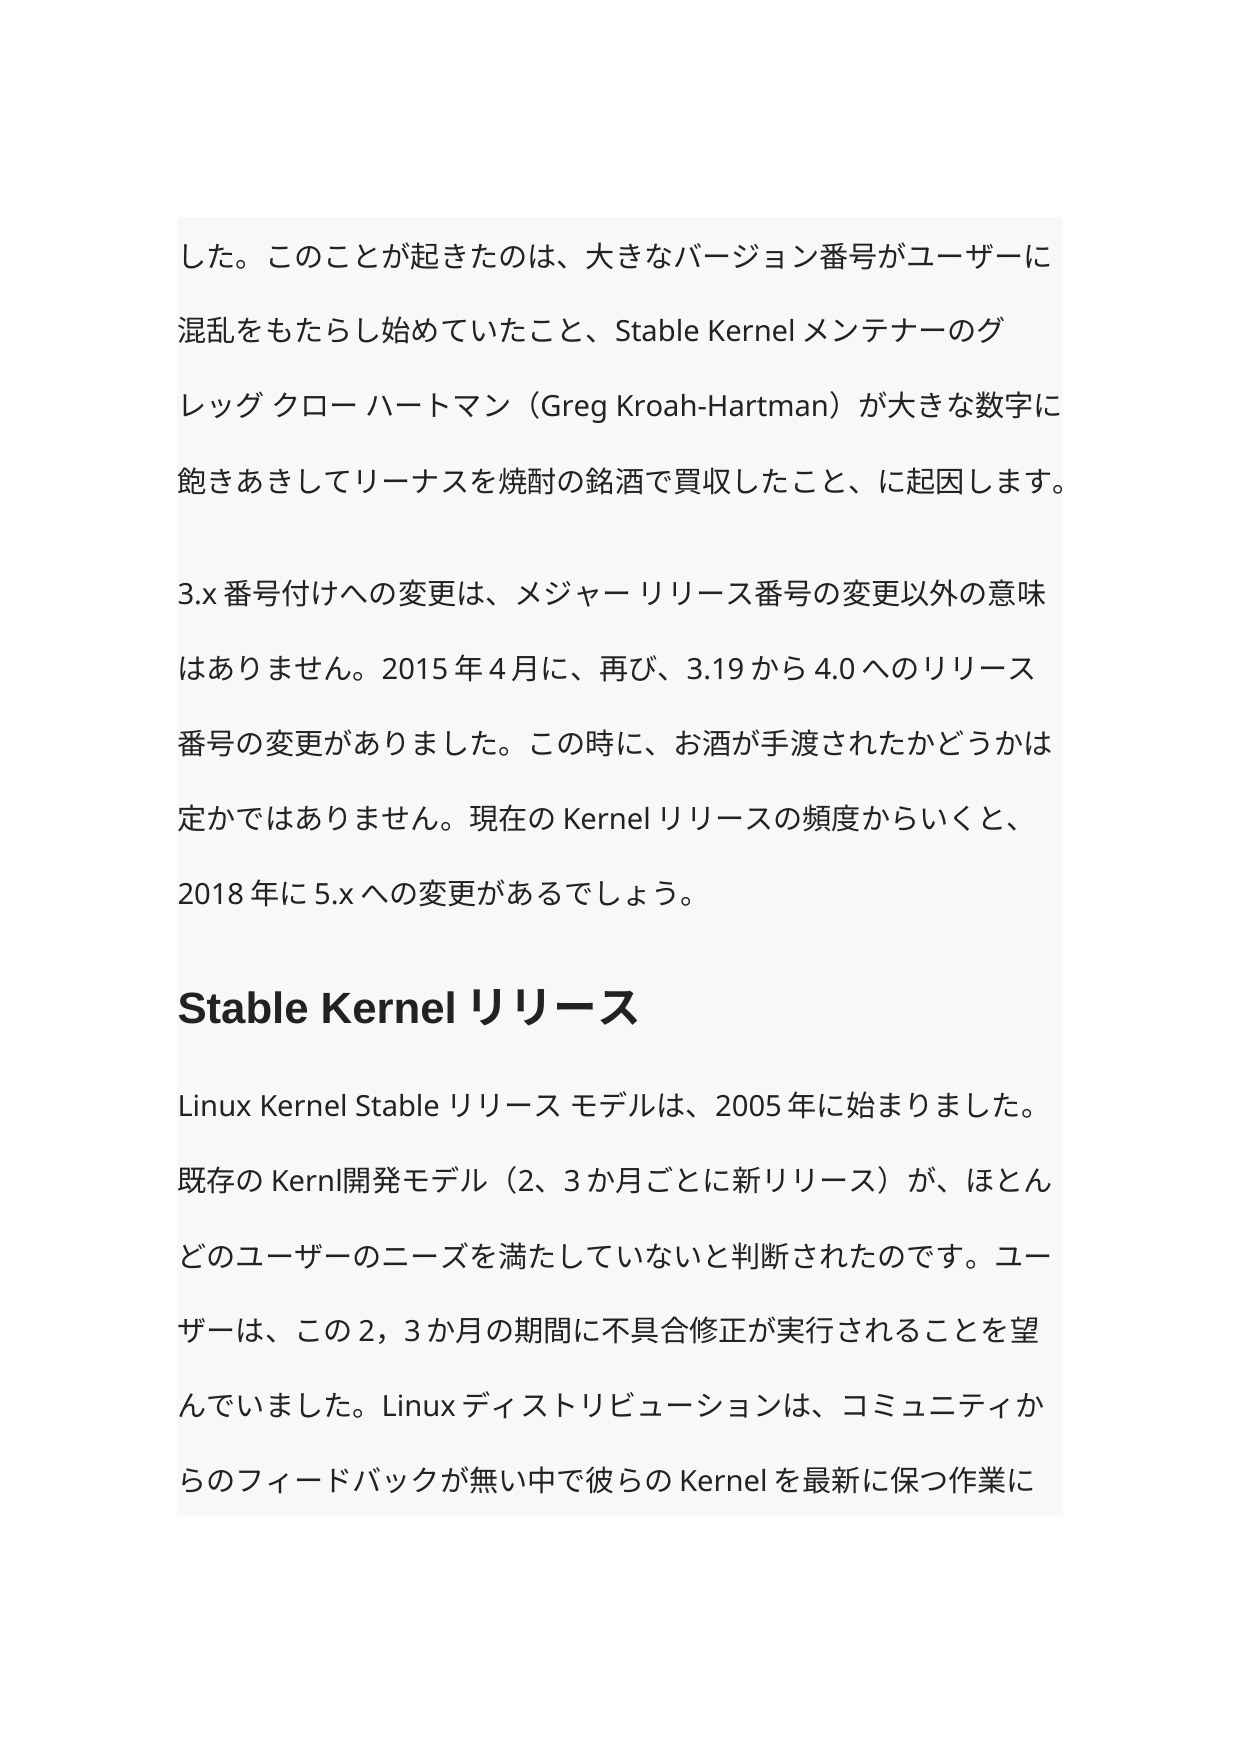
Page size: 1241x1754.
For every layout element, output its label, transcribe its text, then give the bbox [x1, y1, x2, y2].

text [177, 217, 1063, 517]
text Stable Kernelリリース [177, 967, 1063, 1042]
text 3.x番号付けへの変更は、メジャー リリース番号の変更以外の意味はありません。2015年4月に、再び、3.19から4.0へのリリース番号の変更がありました。この時に、お酒が手渡されたかどうかは定かではありません。現在のKernelリリースの頻度からいくと、2018年に5.xへの変更があるでしょう。 [177, 554, 1063, 929]
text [177, 1067, 1063, 1517]
